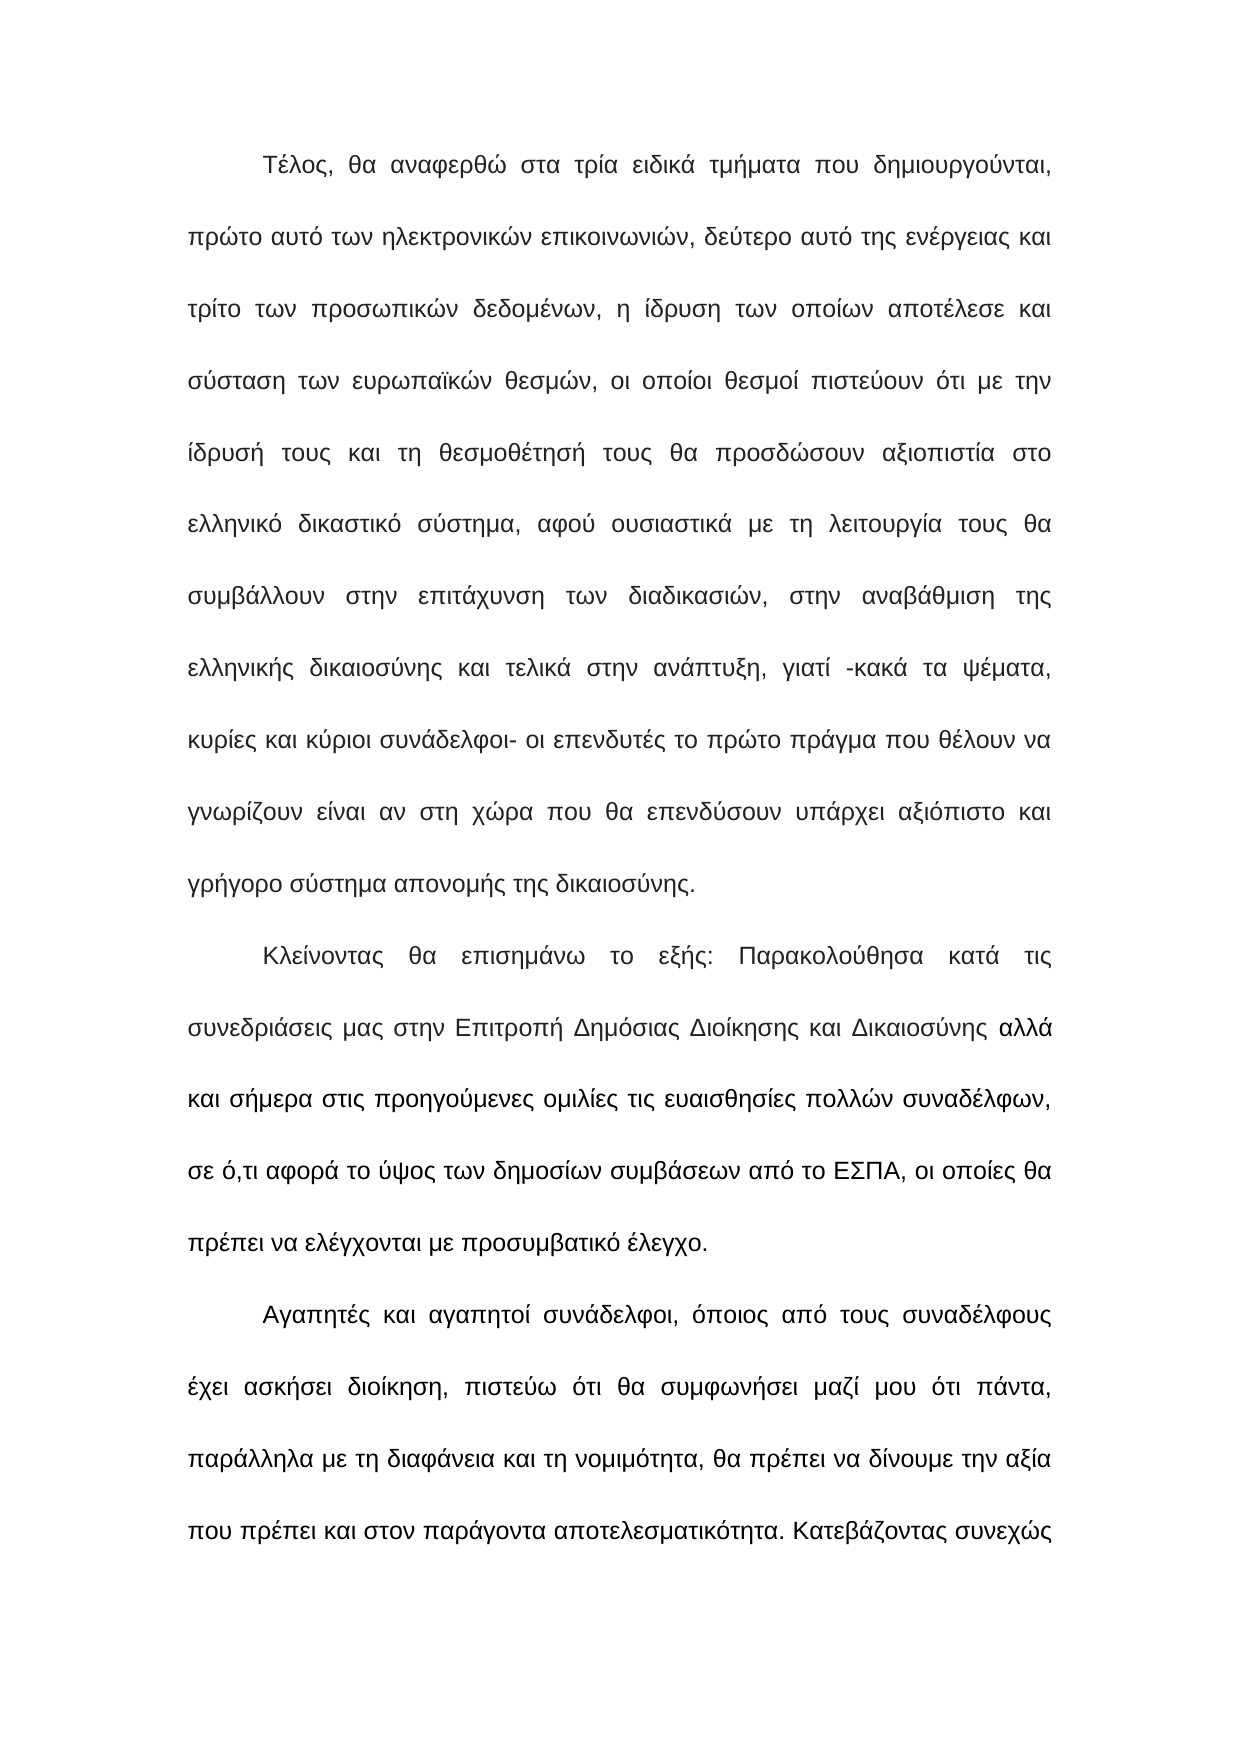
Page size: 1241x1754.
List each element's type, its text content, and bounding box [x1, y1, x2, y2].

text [187, 1300, 1053, 1544]
text Κλείνοντας θα επισημάνω το εξής: Παρακολούθησα κατά τις συνεδριάσεις μας στην Επιτροπή Δημόσιας Διοίκησης και Δικαιοσύνης αλλά και σήμερα στις προηγούμενες ομιλίες τις ευαισθησίες πολλών συναδέλφων, σε ό,τι αφορά το ύψος των δημοσίων συμβάσεων από το ΕΣΠΑ, οι οποίες θα πρέπει να ελέγχονται με προσυμβατικό έλεγχο. [187, 941, 1053, 1257]
text Τέλος, θα αναφερθώ στα τρία ειδικά τμήματα που δημιουργούνται, πρώτο αυτό των ηλεκτρονικών επικοινωνιών, δεύτερο αυτό της ενέργειας και τρίτο των προσωπικών δεδομένων, η ίδρυση των οποίων αποτέλεσε και σύσταση των ευρωπαϊκών θεσμών, οι οποίοι θεσμοί πιστεύουν ότι με την ίδρυσή τους και τη θεσμοθέτησή τους θα προσδώσουν αξιοπιστία στο ελληνικό δικαστικό σύστημα, αφού ουσιαστικά με τη λειτουργία τους θα συμβάλλουν στην επιτάχυνση των διαδικασιών, στην αναβάθμιση της ελληνικής δικαιοσύνης και τελικά στην ανάπτυξη, γιατί -κακά τα ψέματα, κυρίες και κύριοι συνάδελφοι- οι επενδυτές το πρώτο πράγμα που θέλουν να γνωρίζουν είναι αν στη χώρα που θα επενδύσουν υπάρχει αξιόπιστο και γρήγορο σύστημα απονομής της δικαιοσύνης. [187, 150, 1053, 304]
text Τέλος, θα αναφερθώ στα τρία ειδικά τμήματα που δημιουργούνται, πρώτο αυτό των ηλεκτρονικών επικοινωνιών, δεύτερο αυτό της ενέργειας και τρίτο των προσωπικών δεδομένων, η ίδρυση των οποίων αποτέλεσε και σύσταση των ευρωπαϊκών θεσμών, οι οποίοι θεσμοί πιστεύουν ότι με την ίδρυσή τους και τη θεσμοθέτησή τους θα προσδώσουν αξιοπιστία στο ελληνικό δικαστικό σύστημα, αφού ουσιαστικά με τη λειτουργία τους θα συμβάλλουν στην επιτάχυνση των διαδικασιών, στην αναβάθμιση της ελληνικής δικαιοσύνης και τελικά στην ανάπτυξη, γιατί -κακά τα ψέματα, κυρίες και κύριοι συνάδελφοι- οι επενδυτές το πρώτο πράγμα που θέλουν να γνωρίζουν είναι αν στη χώρα που θα επενδύσουν υπάρχει αξιόπιστο και γρήγορο σύστημα απονομής της δικαιοσύνης. [187, 306, 1053, 807]
text Τέλος, θα αναφερθώ στα τρία ειδικά τμήματα που δημιουργούνται, πρώτο αυτό των ηλεκτρονικών επικοινωνιών, δεύτερο αυτό της ενέργειας και τρίτο των προσωπικών δεδομένων, η ίδρυση των οποίων αποτέλεσε και σύσταση των ευρωπαϊκών θεσμών, οι οποίοι θεσμοί πιστεύουν ότι με την ίδρυσή τους και τη θεσμοθέτησή τους θα προσδώσουν αξιοπιστία στο ελληνικό δικαστικό σύστημα, αφού ουσιαστικά με τη λειτουργία τους θα συμβάλλουν στην επιτάχυνση των διαδικασιών, στην αναβάθμιση της ελληνικής δικαιοσύνης και τελικά στην ανάπτυξη, γιατί -κακά τα ψέματα, κυρίες και κύριοι συνάδελφοι- οι επενδυτές το πρώτο πράγμα που θέλουν να γνωρίζουν είναι αν στη χώρα που θα επενδύσουν υπάρχει αξιόπιστο και γρήγορο σύστημα απονομής της δικαιοσύνης. [187, 808, 1053, 897]
